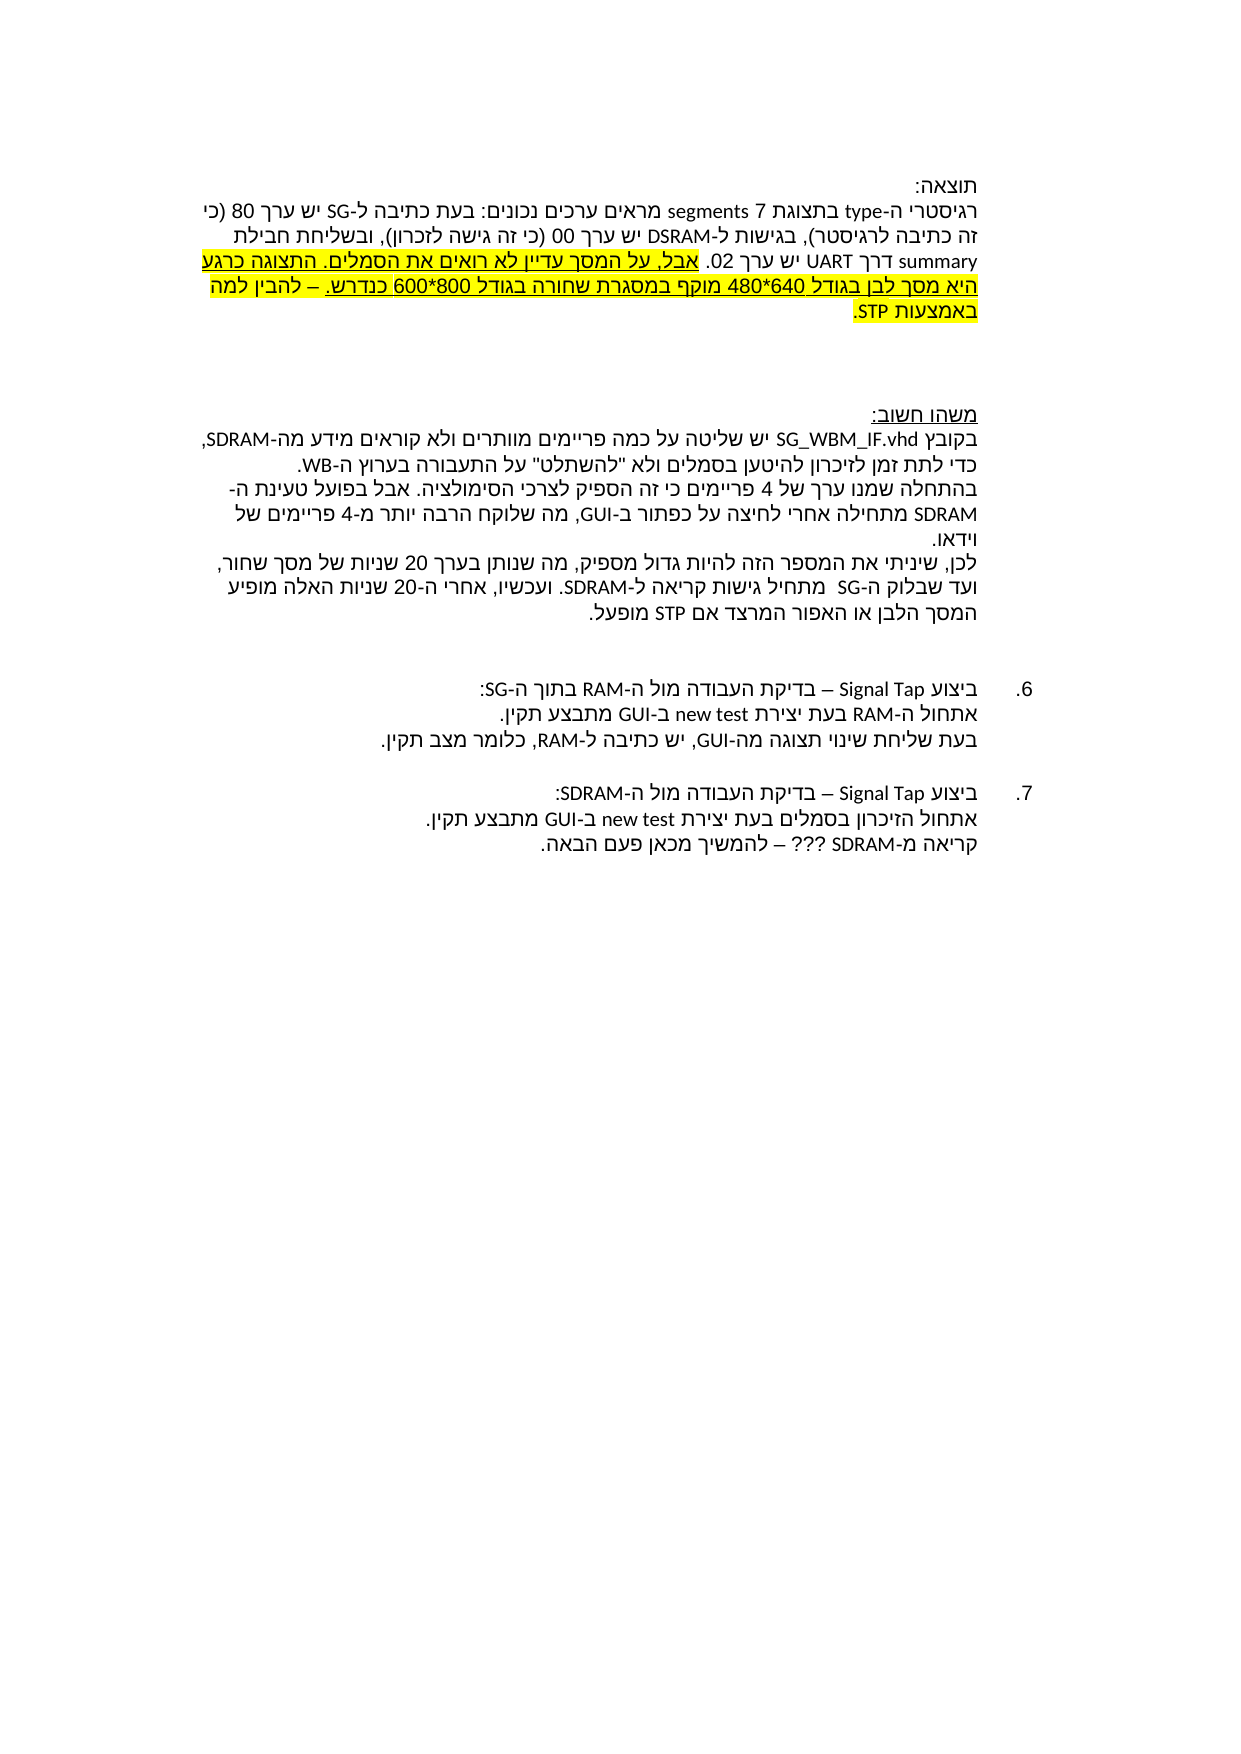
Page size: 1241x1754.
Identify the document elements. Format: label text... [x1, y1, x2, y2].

list בהתחלה שמנו ערך של 4 פריימים כי זה הספיק לצרכי הסימולציה. אבל בפועל טעינת ה-SDRAM מתחילה אחרי לחיצה על כפתור ב-GUI, מה שלוקח הרבה יותר מ-4 פריימים של וידאו. [187, 477, 978, 551]
list בקובץ SG_WBM_IF.vhd יש שליטה על כמה פריימים מוותרים ולא קוראים מידע מה-SDRAM, כדי לתת זמן לזיכרון להיטען בסמלים ולא "להשתלט" על התעבורה בערוץ ה-WB. [187, 426, 978, 477]
list אתחול הזיכרון בסמלים בעת יצירת new test ב-GUI מתבצע תקין. [187, 806, 978, 831]
list רגיסטרי ה-type בתצוגת 7 segments מראים ערכים נכונים: בעת כתיבה ל-SG יש ערך 80 (כי זה כתיבה לרגיסטר), בגישות ל-DSRAM יש ערך 00 (כי זה גישה לזכרון), ובשליחת חבילת summary דרך UART יש ערך 02. אבל, על המסך עדיין לא רואים את הסמלים. התצוגה כרגע היא מסך לבן בגודל 640*480 מוקף במסגרת שחורה בגודל 800*600 כנדרש. – להבין למה באמצעות STP. [187, 198, 978, 352]
list ביצוע Signal Tap – בדיקת העבודה מול ה-RAM בתוך ה-SG: אתחול ה-RAM בעת יצירת new test ב-GUI מתבצע תקין. בעת שליחת שינוי תצוגה מה-GUI, יש כתיבה ל-RAM, כלומר מצב תקין. [187, 676, 1015, 780]
list לכן, שיניתי את המספר הזה להיות גדול מספיק, מה שנותן בערך 20 שניות של מסך שחור, ועד שבלוק ה-SG מתחיל גישות קריאה ל-SDRAM. ועכשיו, אחרי ה-20 שניות האלה מופיע המסך הלבן או האפור המרצד אם STP מופעל. [187, 551, 978, 625]
list קריאה מ-SDRAM ??? – להמשיך מכאן פעם הבאה. [187, 831, 978, 857]
list ביצוע Signal Tap – בדיקת העבודה מול ה-SDRAM: [187, 780, 1015, 806]
list משהו חשוב: [187, 402, 978, 426]
